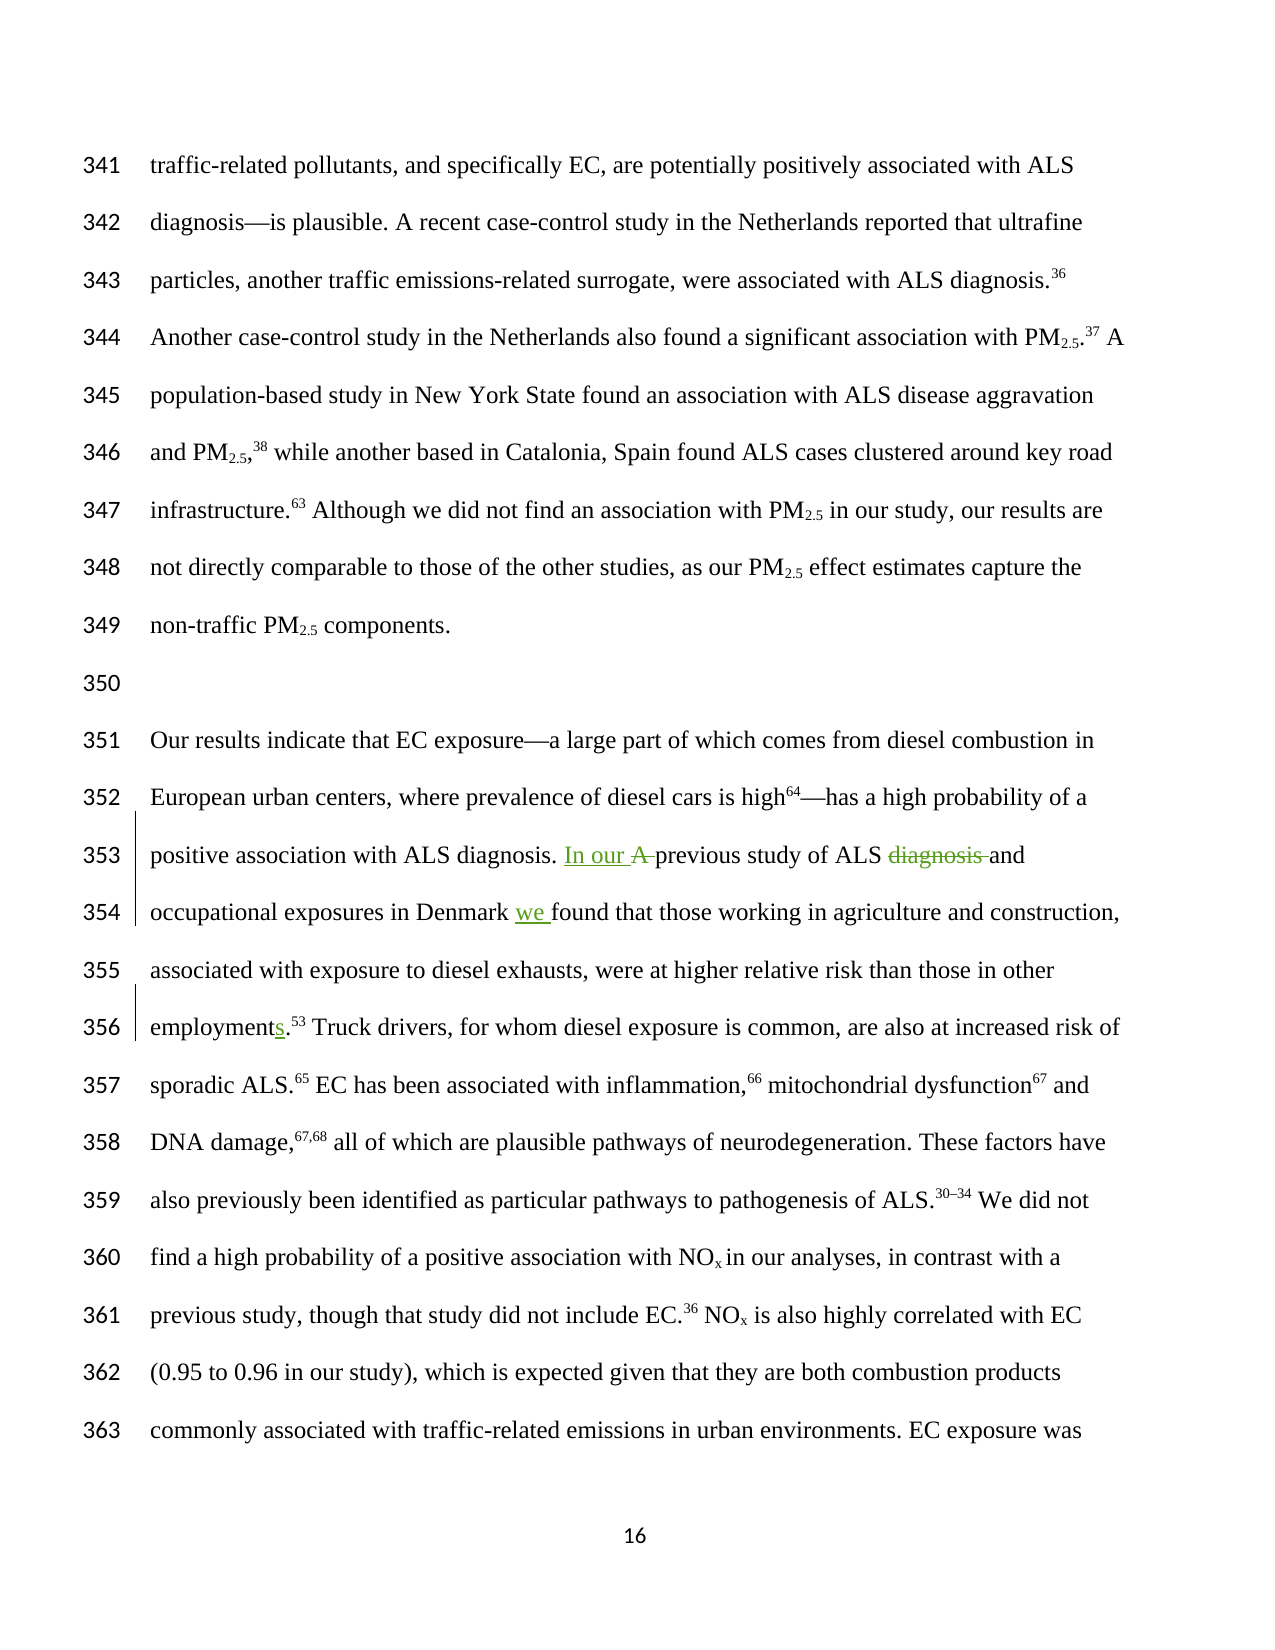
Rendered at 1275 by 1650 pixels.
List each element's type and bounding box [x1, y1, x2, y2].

text [150, 150, 1125, 639]
text [150, 725, 1125, 1444]
